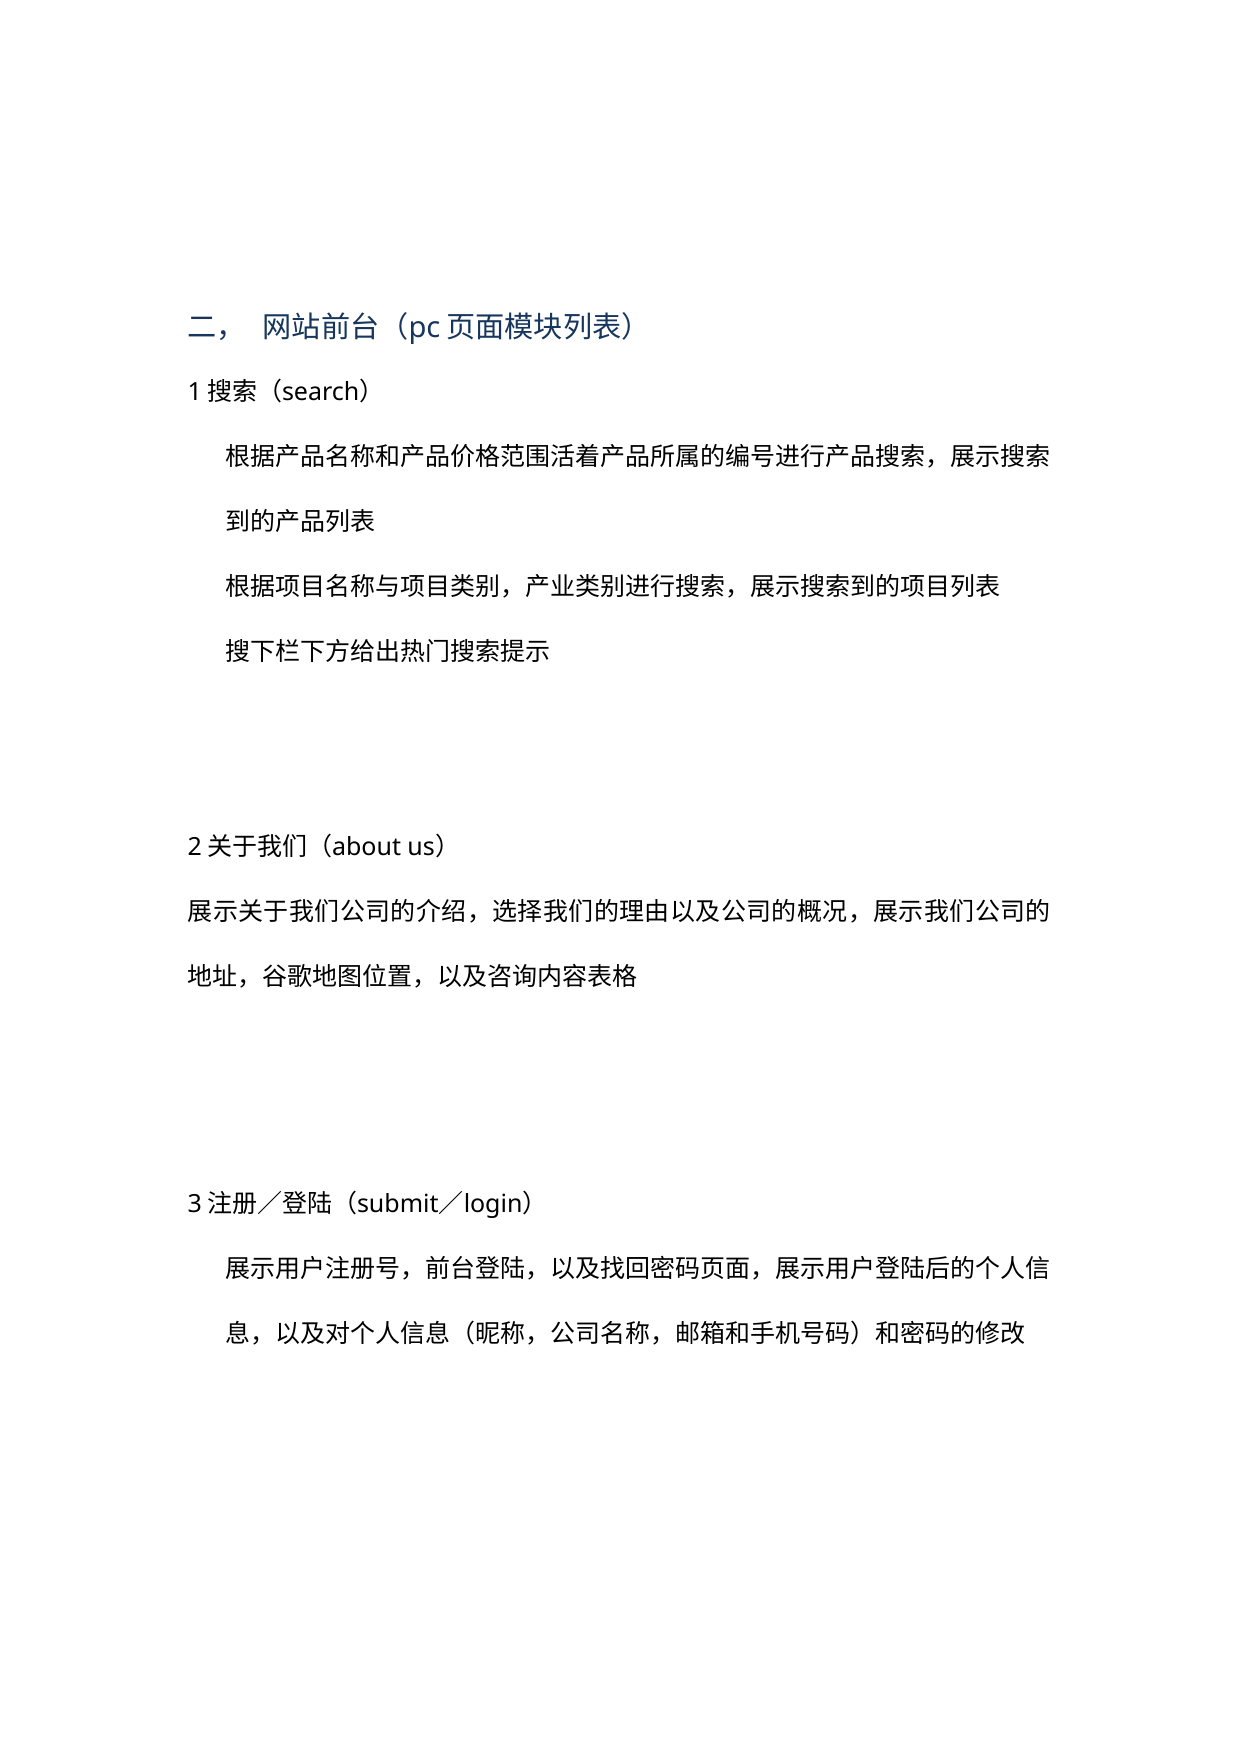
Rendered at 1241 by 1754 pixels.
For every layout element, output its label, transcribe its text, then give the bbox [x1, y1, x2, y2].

text 3注册／登陆（submit／login） [187, 1169, 1053, 1234]
list 根据项目名称与项目类别，产业类别进行搜索，展示搜索到的项目列表 [225, 552, 1053, 617]
text 2关于我们（about us） [187, 812, 1053, 877]
list 网站前台（pc页面模块列表） [187, 292, 1053, 357]
text 1搜索（search） [187, 357, 1053, 422]
list 根据产品名称和产品价格范围活着产品所属的编号进行产品搜索，展示搜索到的产品列表 [225, 422, 1053, 552]
list 展示用户注册号，前台登陆，以及找回密码页面，展示用户登陆后的个人信息，以及对个人信息（昵称，公司名称，邮箱和手机号码）和密码的修改 [225, 1234, 1053, 1364]
list 搜下栏下方给出热门搜索提示 [225, 617, 1053, 682]
text 展示关于我们公司的介绍，选择我们的理由以及公司的概况，展示我们公司的地址，谷歌地图位置，以及咨询内容表格 [187, 877, 1053, 1007]
